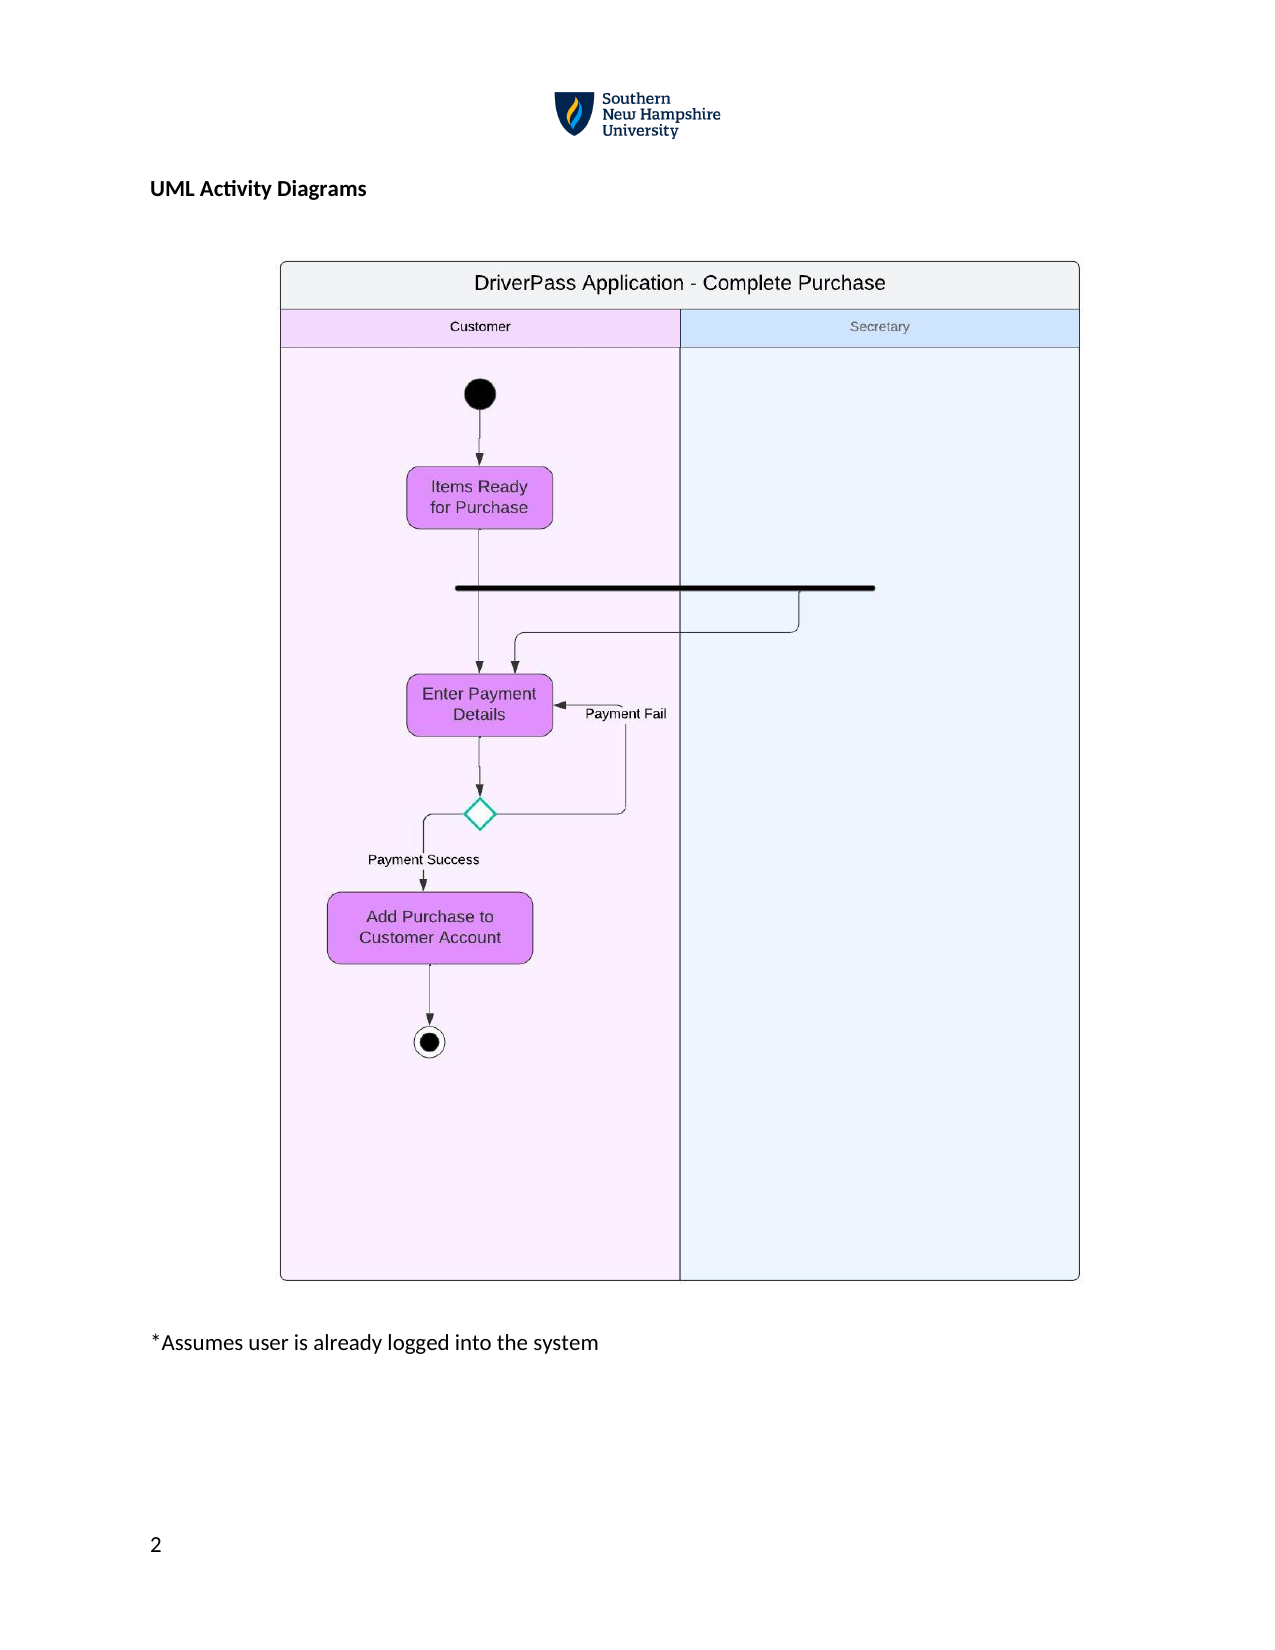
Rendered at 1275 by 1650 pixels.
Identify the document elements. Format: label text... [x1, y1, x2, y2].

picture [150, 202, 1125, 1328]
picture [546, 75, 729, 154]
subtitle UML Activity Diagrams [150, 174, 1125, 202]
text *Assumes user is already logged into the system [150, 1328, 1125, 1356]
